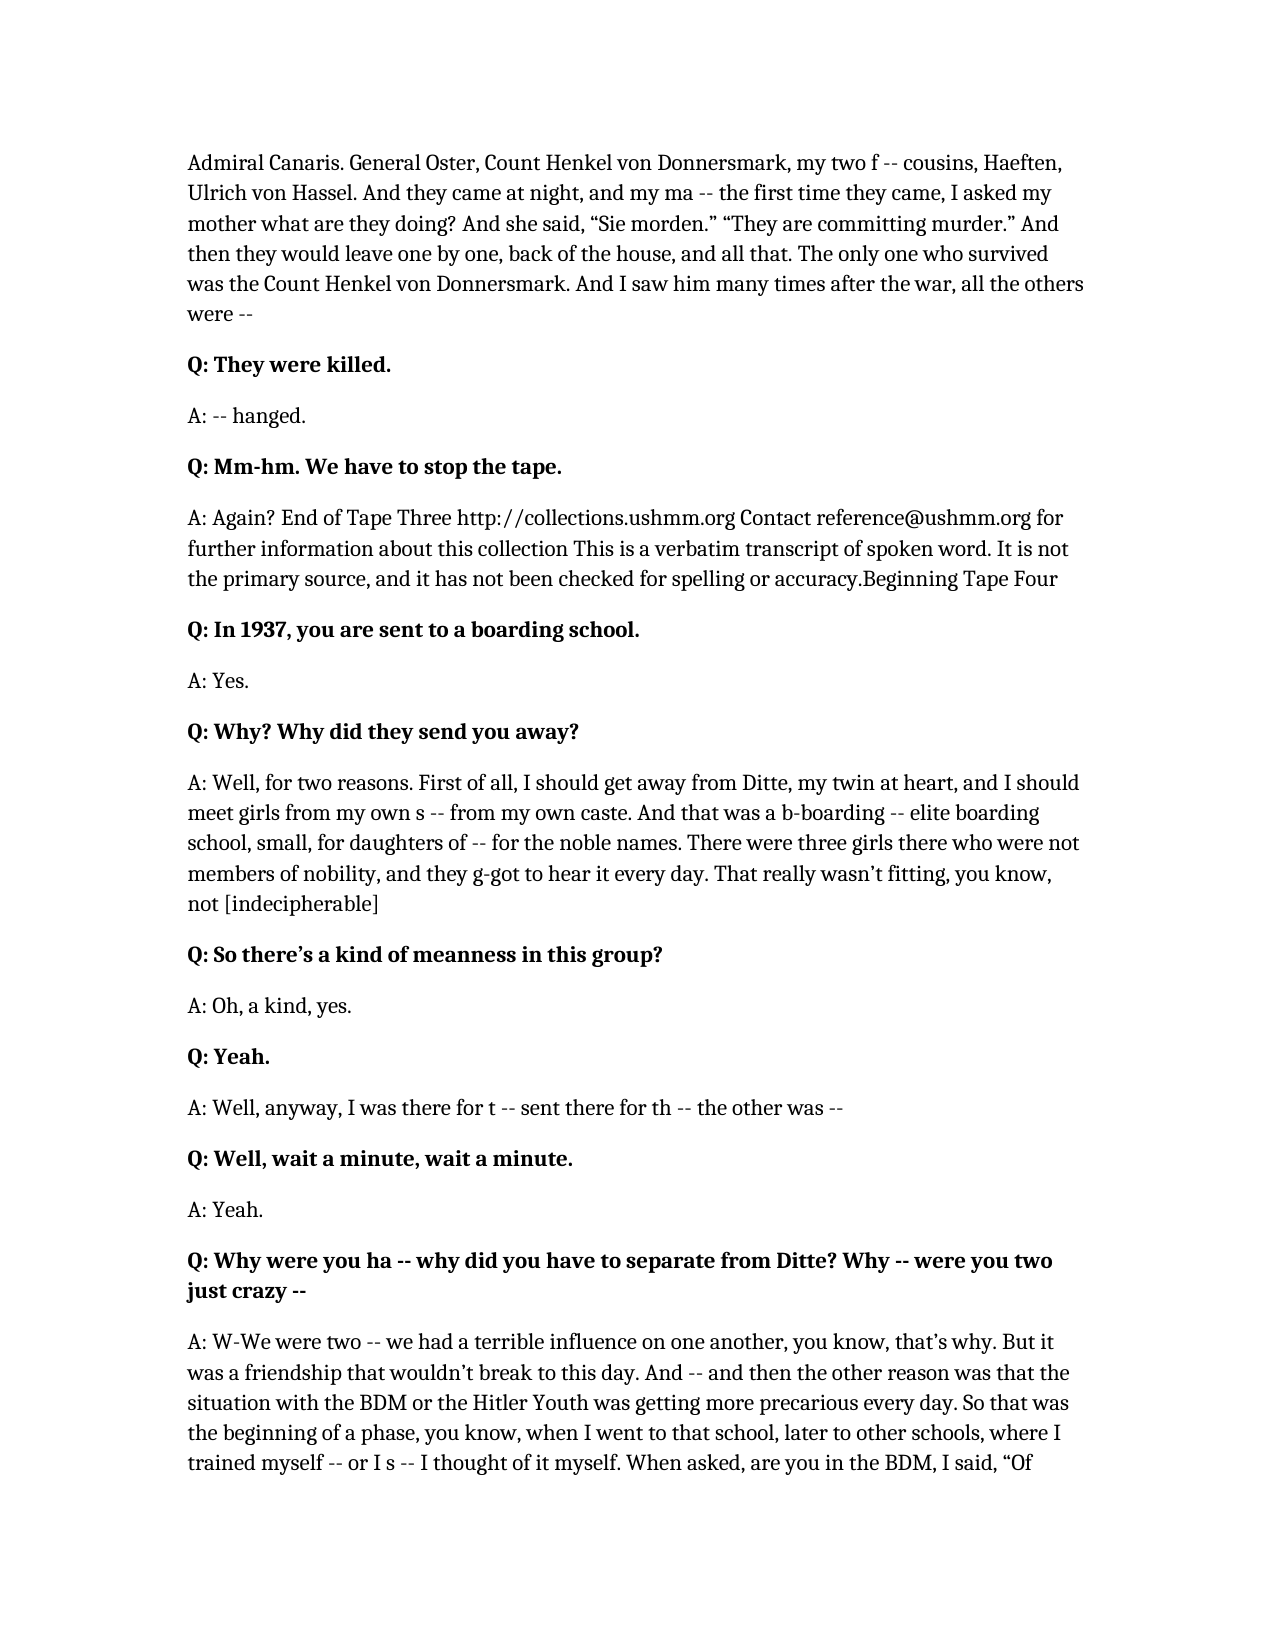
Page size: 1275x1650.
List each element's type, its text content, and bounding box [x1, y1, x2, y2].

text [187, 1329, 1087, 1476]
text Q: Why? Why did they send you away? [187, 719, 1087, 745]
text A: Yeah. [187, 1197, 1087, 1223]
text Q: In 1937, you are sent to a boarding school. [187, 617, 1087, 643]
text Q: So there’s a kind of meanness in this group? [187, 942, 1087, 968]
text Q: Well, wait a minute, wait a minute. [187, 1146, 1087, 1172]
text Q: Mm-hm. We have to stop the tape. [187, 454, 1087, 481]
text A: Again? End of Tape Three http://collections.ushmm.org Contact reference@ushmm.org for further information about this collection This is a verbatim transcript of spoken word. It is not the primary source, and it has not been checked for spelling or accuracy.Beginning Tape Four [187, 505, 1087, 592]
text A: Well, for two reasons. First of all, I should get away from Ditte, my twin at heart, and I should meet girls from my own s -- from my own caste. And that was a b-boarding -- elite boarding school, small, for daughters of -- for the noble names. There were three girls there who were not members of nobility, and they g-got to hear it every day. That really wasn’t fitting, you know, not [indecipherable] [187, 770, 1087, 917]
text A: Oh, a kind, yes. [187, 993, 1087, 1019]
text Q: Yeah. [187, 1044, 1087, 1070]
text A: -- hanged. [187, 403, 1087, 429]
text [187, 150, 1087, 327]
text Q: Why were you ha -- why did you have to separate from Ditte? Why -- were you two just crazy -- [187, 1248, 1087, 1304]
text A: Well, anyway, I was there for t -- sent there for th -- the other was -- [187, 1095, 1087, 1121]
text A: Yes. [187, 668, 1087, 694]
text Q: They were killed. [187, 352, 1087, 378]
